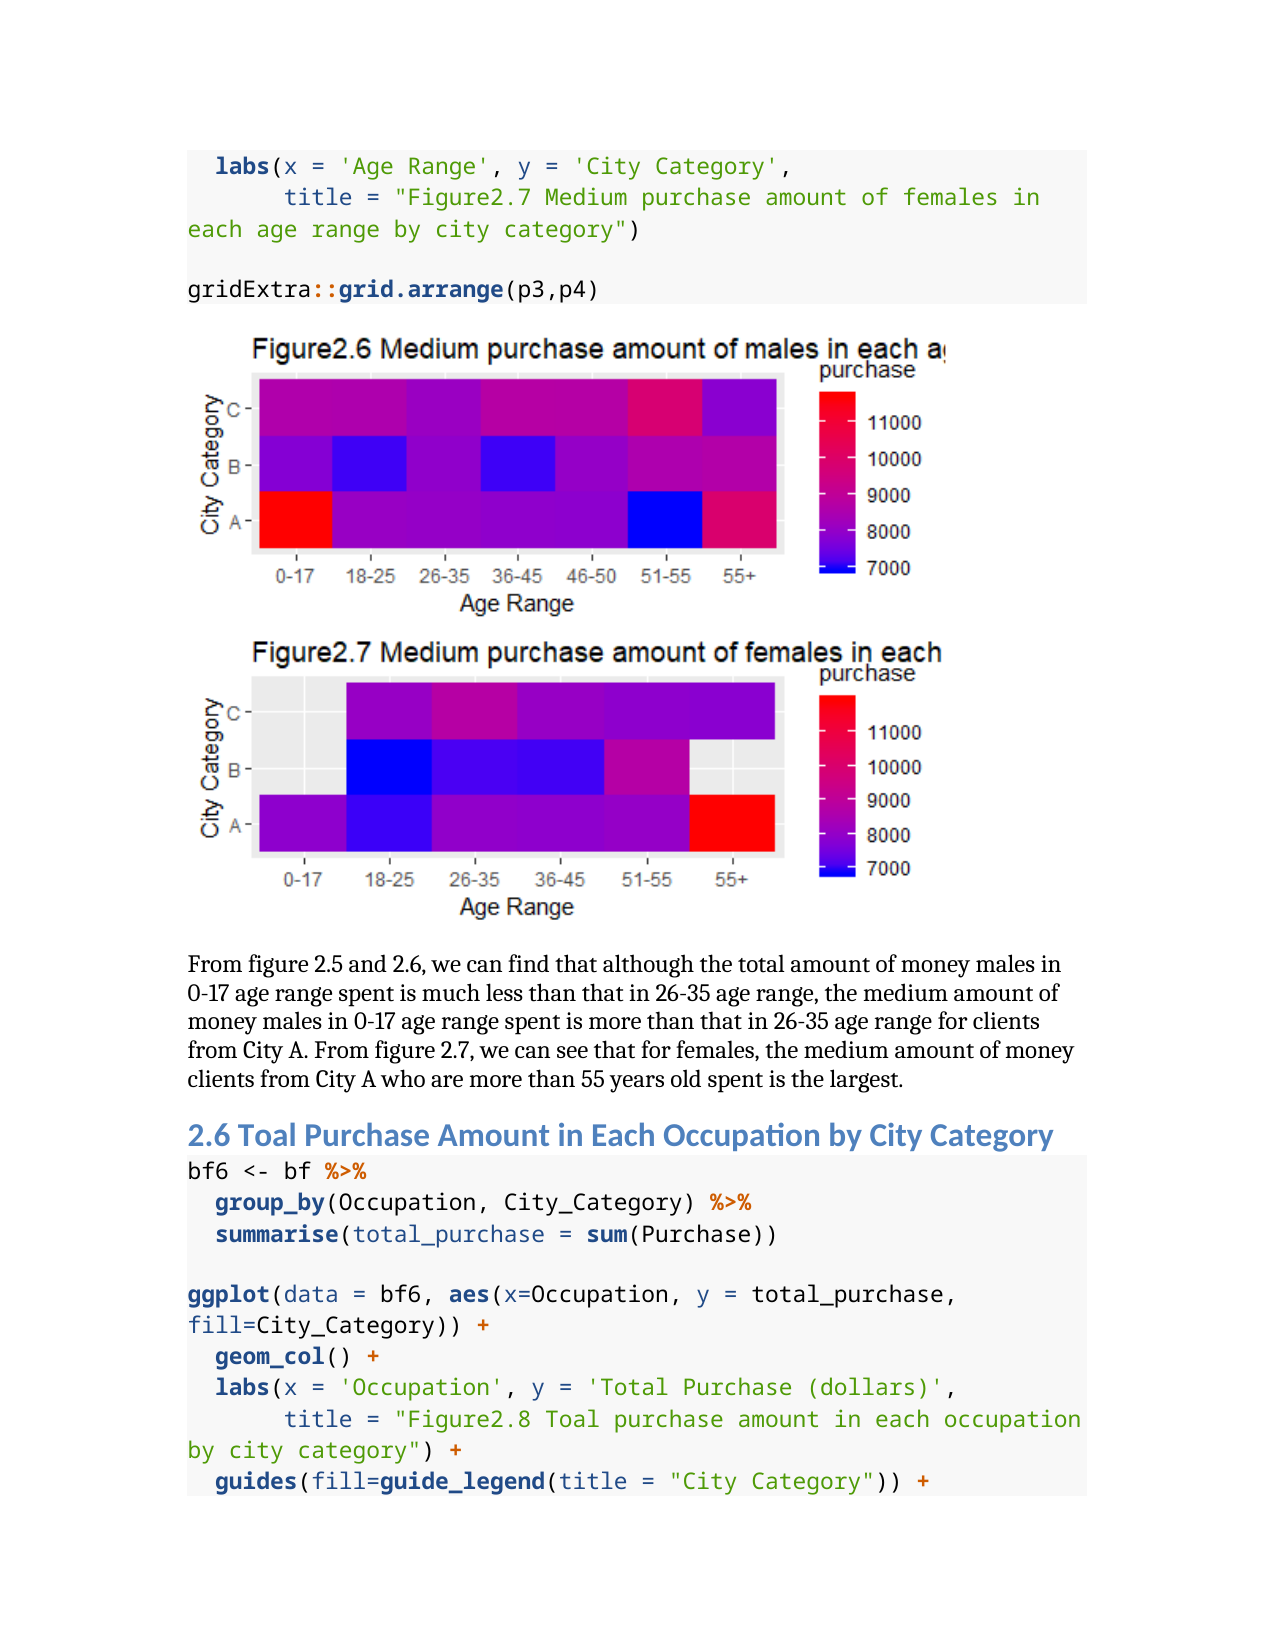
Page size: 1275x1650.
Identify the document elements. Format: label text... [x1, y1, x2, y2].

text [187, 150, 1087, 304]
picture [187, 324, 946, 931]
subtitle 2.6 Toal Purchase Amount in Each Occupation by City Category [187, 1114, 1087, 1155]
text From figure 2.5 and 2.6, we can find that although the total amount of money males in 0-17 age range spent is much less than that in 26-35 age range, the medium amount of money males in 0-17 age range spent is more than that in 26-35 age range for clients from City A. From figure 2.7, we can see that for females, the medium amount of money clients from City A who are more than 55 years old spent is the largest. [187, 950, 1087, 1093]
